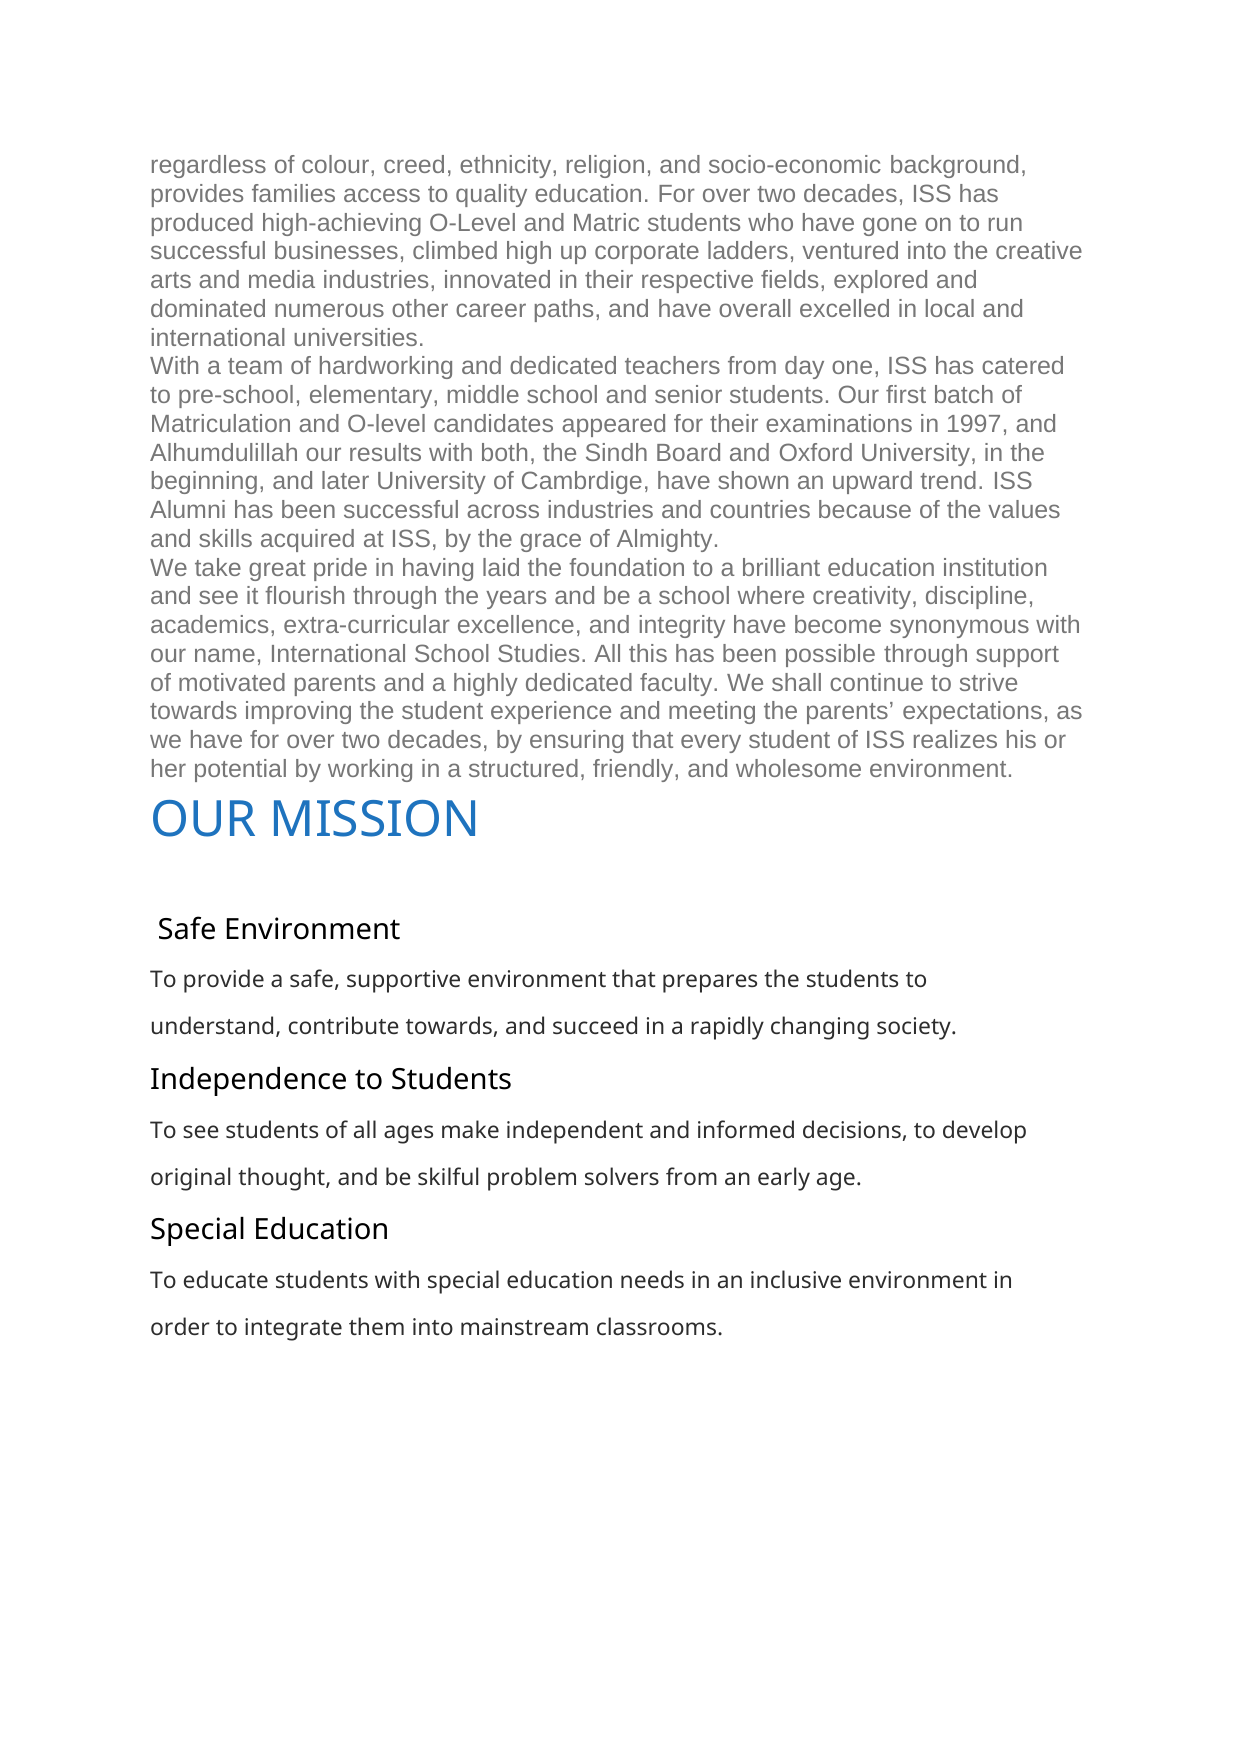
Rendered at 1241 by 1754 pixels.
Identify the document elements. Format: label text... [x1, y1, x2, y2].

subtitle Independence to Students [150, 1058, 1090, 1098]
subtitle Special Education [150, 1208, 1090, 1248]
text To educate students with special education needs in an inclusive environment in order to integrate them into mainstream classrooms. [150, 1248, 1090, 1342]
text To provide a safe, supportive environment that prepares the students to understand, contribute towards, and succeed in a rapidly changing society. [150, 948, 1090, 1042]
text To see students of all ages make independent and informed decisions, to develop original thought, and be skilful problem solvers from an early age. [150, 1098, 1090, 1192]
subtitle Safe Environment [150, 908, 1090, 948]
subtitle OUR MISSION [150, 782, 1090, 851]
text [150, 150, 1090, 782]
